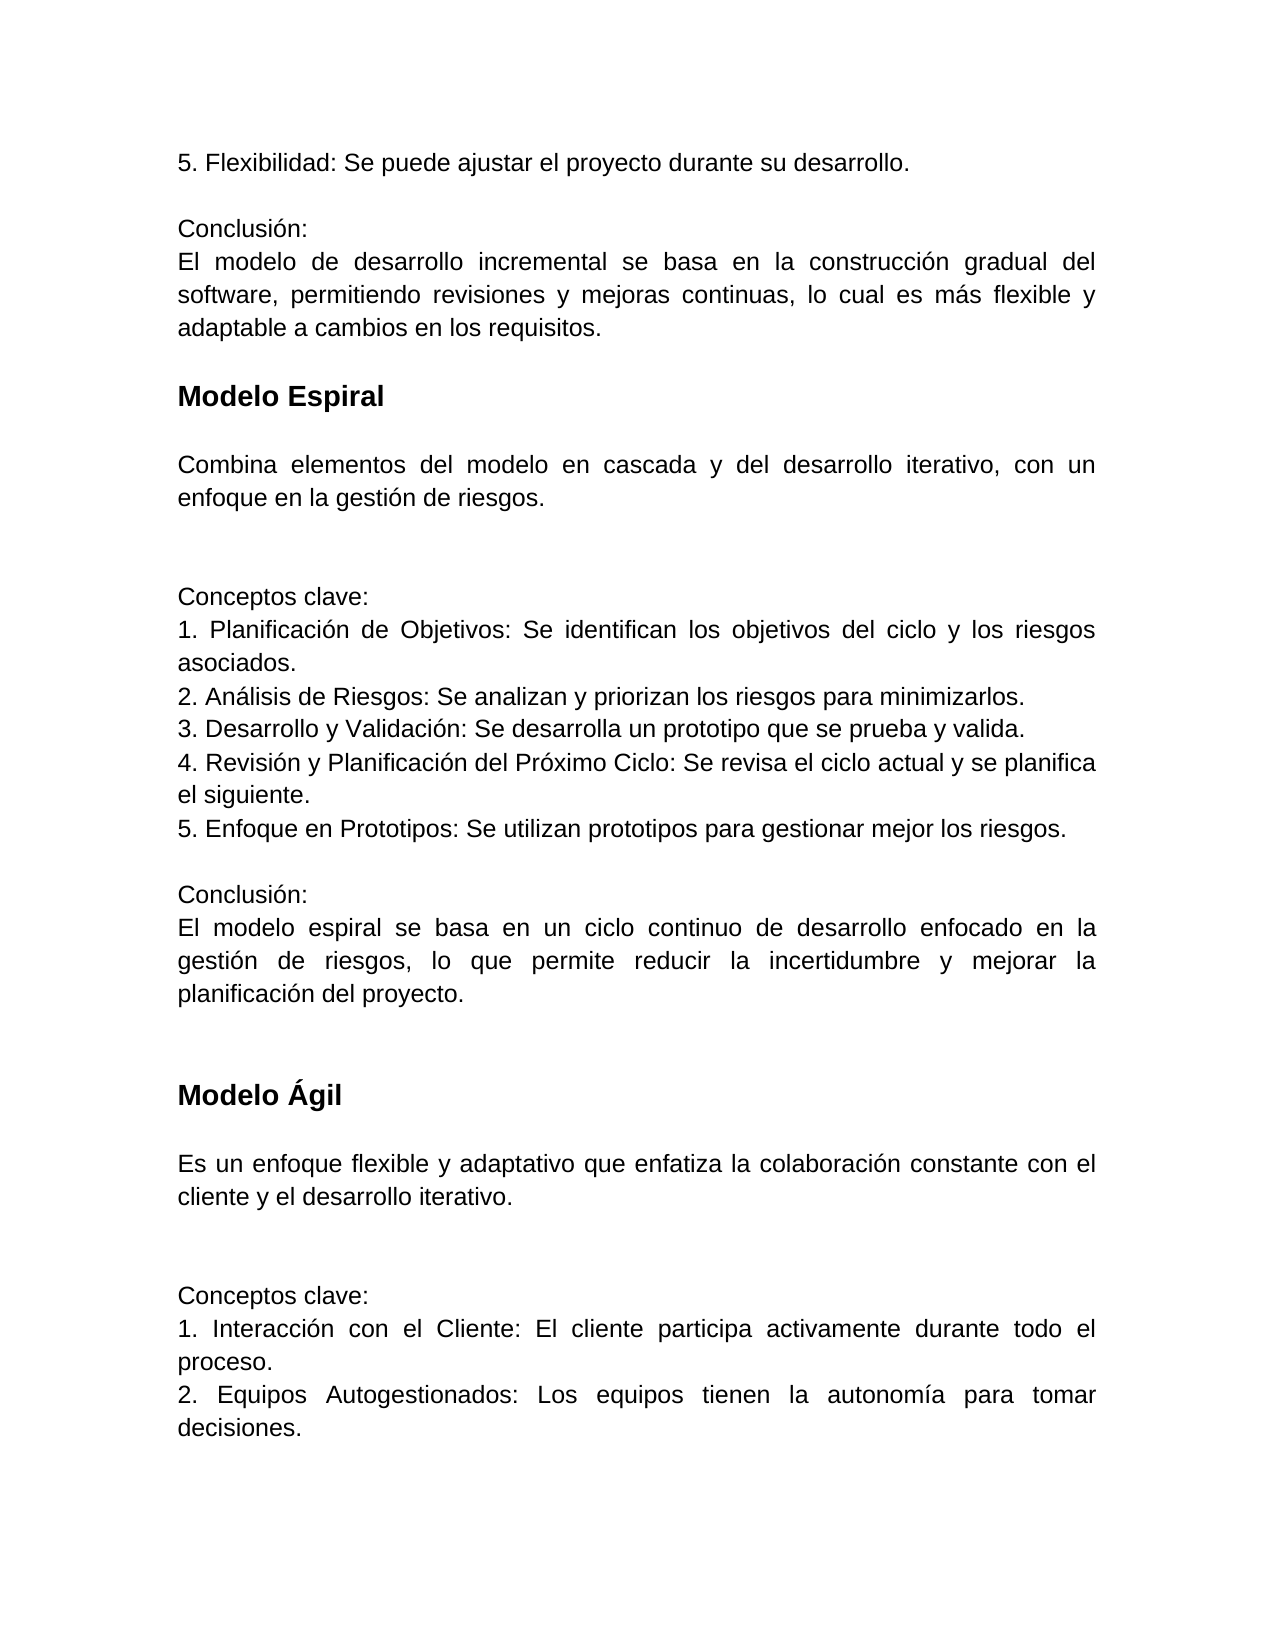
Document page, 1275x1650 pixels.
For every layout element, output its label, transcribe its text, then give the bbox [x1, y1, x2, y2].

text Modelo Espiral [177, 379, 1098, 412]
text 2. Equipos Autogestionados: Los equipos tienen la autonomía para tomar decisiones. [177, 1380, 1098, 1442]
text El modelo de desarrollo incremental se basa en la construcción gradual del software, permitiendo revisiones y mejoras continuas, lo cual es más flexible y adaptable a cambios en los requisitos. [177, 247, 1098, 341]
text 3. Desarrollo y Validación: Se desarrolla un prototipo que se prueba y valida. [177, 714, 1098, 743]
text 1. Interacción con el Cliente: El cliente participa activamente durante todo el proceso. [177, 1314, 1098, 1376]
text Conceptos clave: [177, 1281, 1098, 1310]
text Conclusión: [177, 214, 1098, 242]
text Conclusión: [177, 879, 1098, 908]
text 2. Análisis de Riesgos: Se analizan y priorizan los riesgos para minimizarlos. [177, 681, 1098, 710]
text 5. Enfoque en Prototipos: Se utilizan prototipos para gestionar mejor los riesgos. [177, 813, 1098, 842]
text El modelo espiral se basa en un ciclo continuo de desarrollo enfocado en la gestión de riesgos, lo que permite reducir la incertidumbre y mejorar la planificación del proyecto. [177, 913, 1098, 1007]
text Conceptos clave: [177, 582, 1098, 611]
text 1. Planificación de Objetivos: Se identifican los objetivos del ciclo y los riesgos asociados. [177, 615, 1098, 677]
text Combina elementos del modelo en cascada y del desarrollo iterativo, con un enfoque en la gestión de riesgos. [177, 450, 1098, 512]
text 5. Flexibilidad: Se puede ajustar el proyecto durante su desarrollo. [177, 148, 1098, 176]
text 4. Revisión y Planificación del Próximo Ciclo: Se revisa el ciclo actual y se planifica el siguiente. [177, 747, 1098, 809]
text Modelo Ágil [177, 1078, 1098, 1111]
text Es un enfoque flexible y adaptativo que enfatiza la colaboración constante con el cliente y el desarrollo iterativo. [177, 1149, 1098, 1211]
